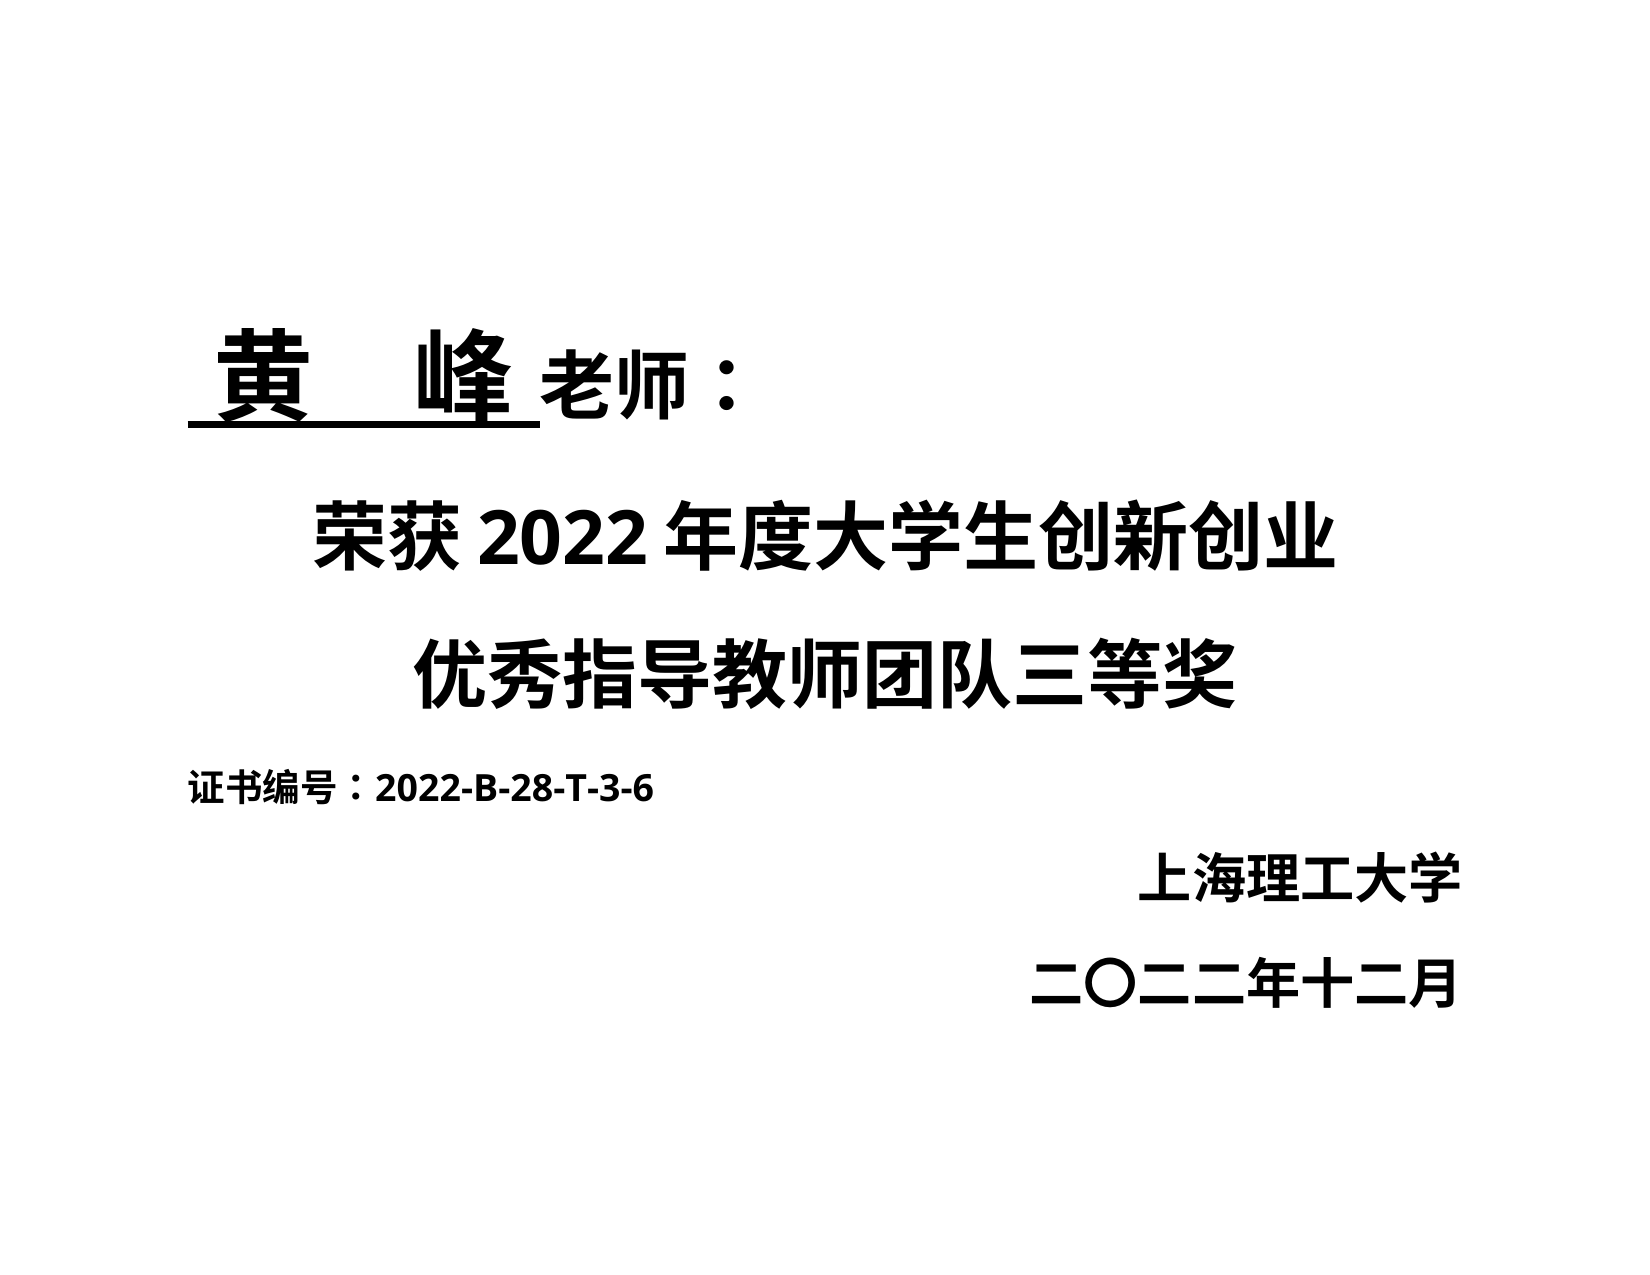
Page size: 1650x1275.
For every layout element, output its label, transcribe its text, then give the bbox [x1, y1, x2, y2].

text 荣获2022年度大学生创新创业 [187, 484, 1462, 586]
text 证书编号：2022-B-28-T-3-6 [187, 761, 1462, 812]
text 优秀指导教师团队三等奖 [187, 622, 1462, 725]
text 黄 峰 老师： [187, 150, 1462, 443]
text 二〇二二年十二月 [187, 946, 1462, 1020]
text 上海理工大学 [187, 840, 1462, 914]
